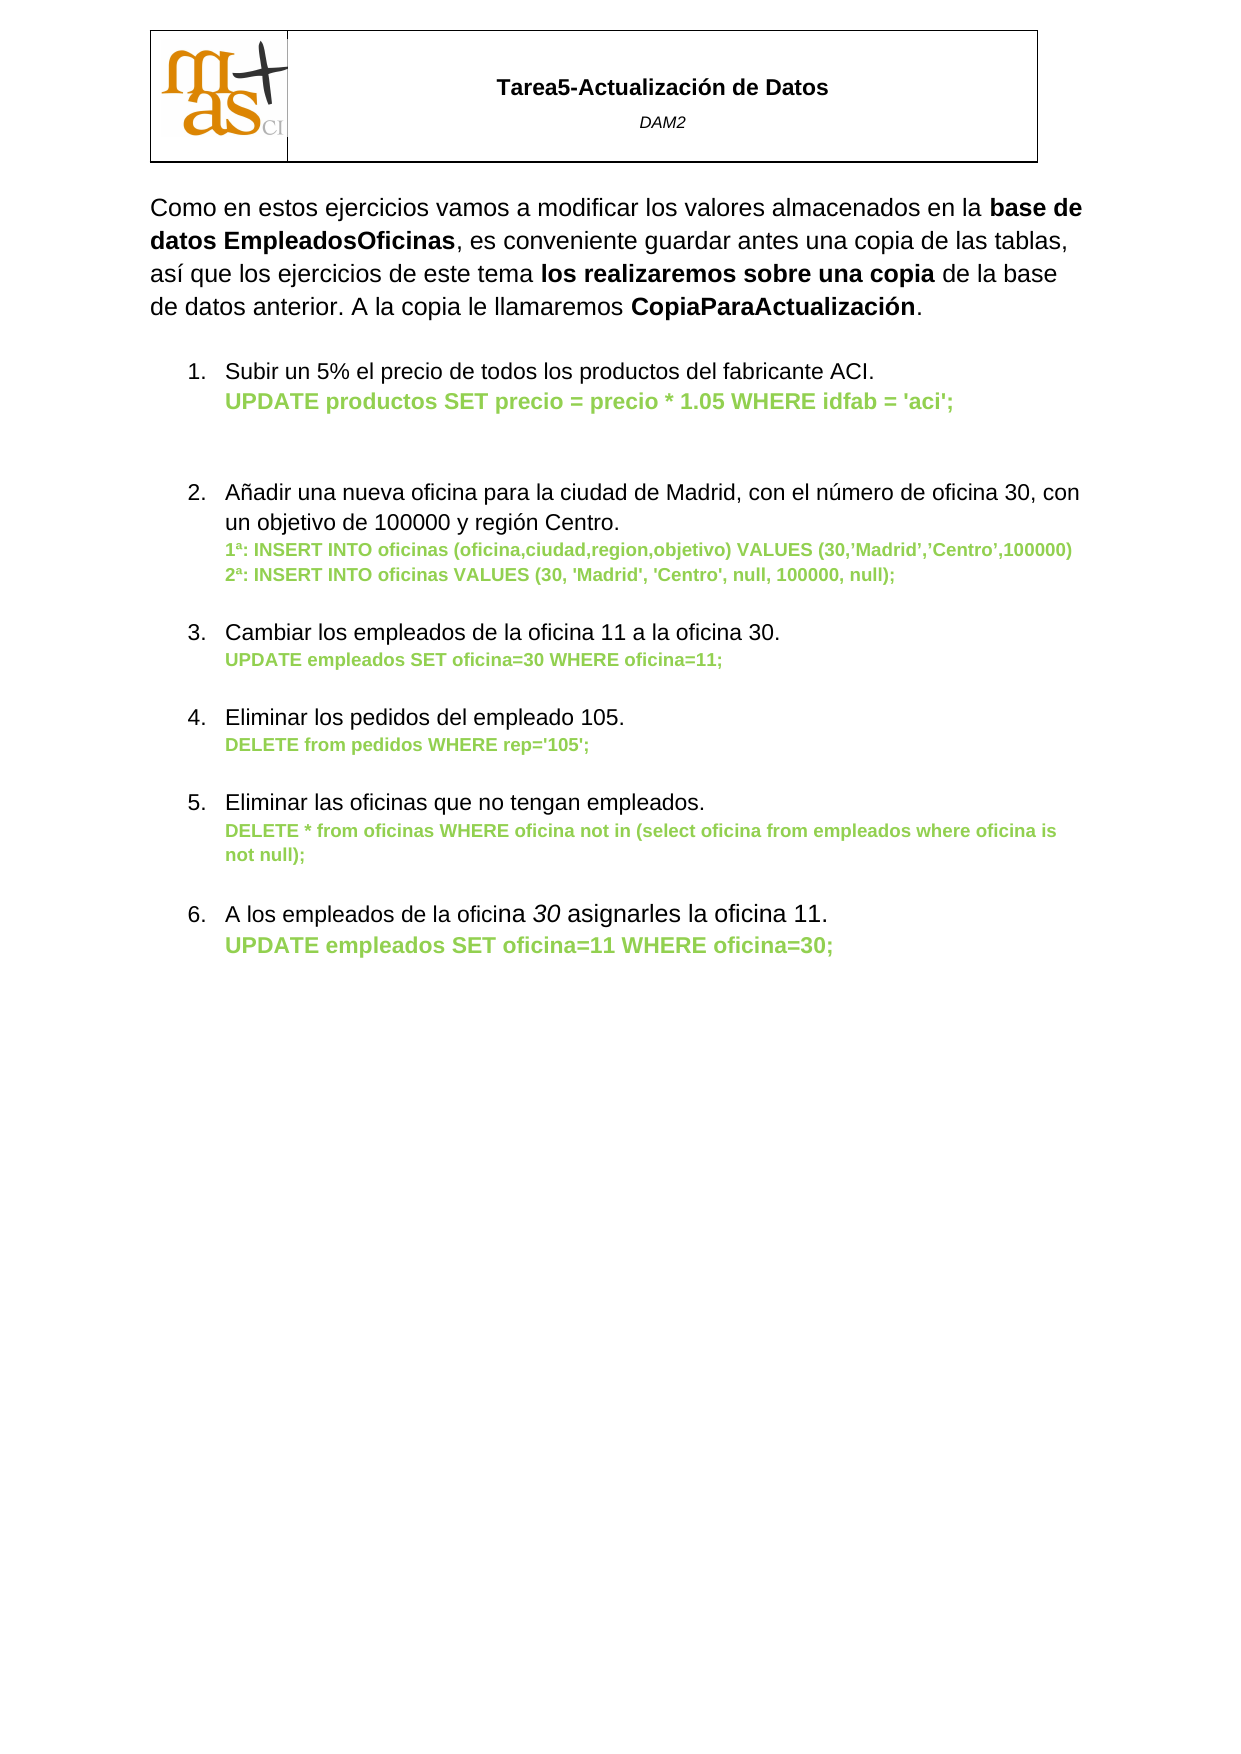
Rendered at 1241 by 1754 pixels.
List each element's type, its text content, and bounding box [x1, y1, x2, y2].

text DELETE from pedidos WHERE rep='105'; [225, 734, 1090, 756]
list UPDATE productos SET precio = precio * 1.05 WHERE idfab = 'aci'; [225, 388, 1090, 414]
list Añadir una nueva oficina para la ciudad de Madrid, con el número de oficina 30, con un objetivo de 100000 y región Centro. [187, 478, 1090, 535]
picture [161, 39, 288, 137]
text UPDATE empleados SET oficina=11 WHERE oficina=30; [225, 932, 1090, 958]
list Subir un 5% el precio de todos los productos del fabricante ACI. [187, 358, 1090, 384]
list Eliminar los pedidos del empleado 105. [187, 704, 1090, 730]
list A los empleados de la oficina 30 asignarles la oficina 11. [187, 899, 1090, 928]
list Eliminar las oficinas que no tengan empleados. [187, 789, 1090, 816]
list Cambiar los empleados de la oficina 11 a la oficina 30. [187, 619, 1090, 645]
text UPDATE empleados SET oficina=30 WHERE oficina=11; [225, 649, 1090, 671]
text Como en estos ejercicios vamos a modificar los valores almacenados en la base de datos EmpleadosOficinas, es conveniente guardar antes una copia de las tablas, así que los ejercicios de este tema los realizaremos sobre una copia de la base de datos anterior. A la copia le llamaremos CopiaParaActualización. [150, 193, 1090, 320]
text 2ª: INSERT INTO oficinas VALUES (30, 'Madrid', 'Centro', null, 100000, null); [225, 564, 1090, 585]
text DELETE * from oficinas WHERE oficina not in (select oficina from empleados where oficina is not null); [225, 819, 1090, 866]
text 1ª: INSERT INTO oficinas (oficina,ciudad,region,objetivo) VALUES (30,’Madrid’,’Centro’,100000) [225, 539, 1090, 561]
